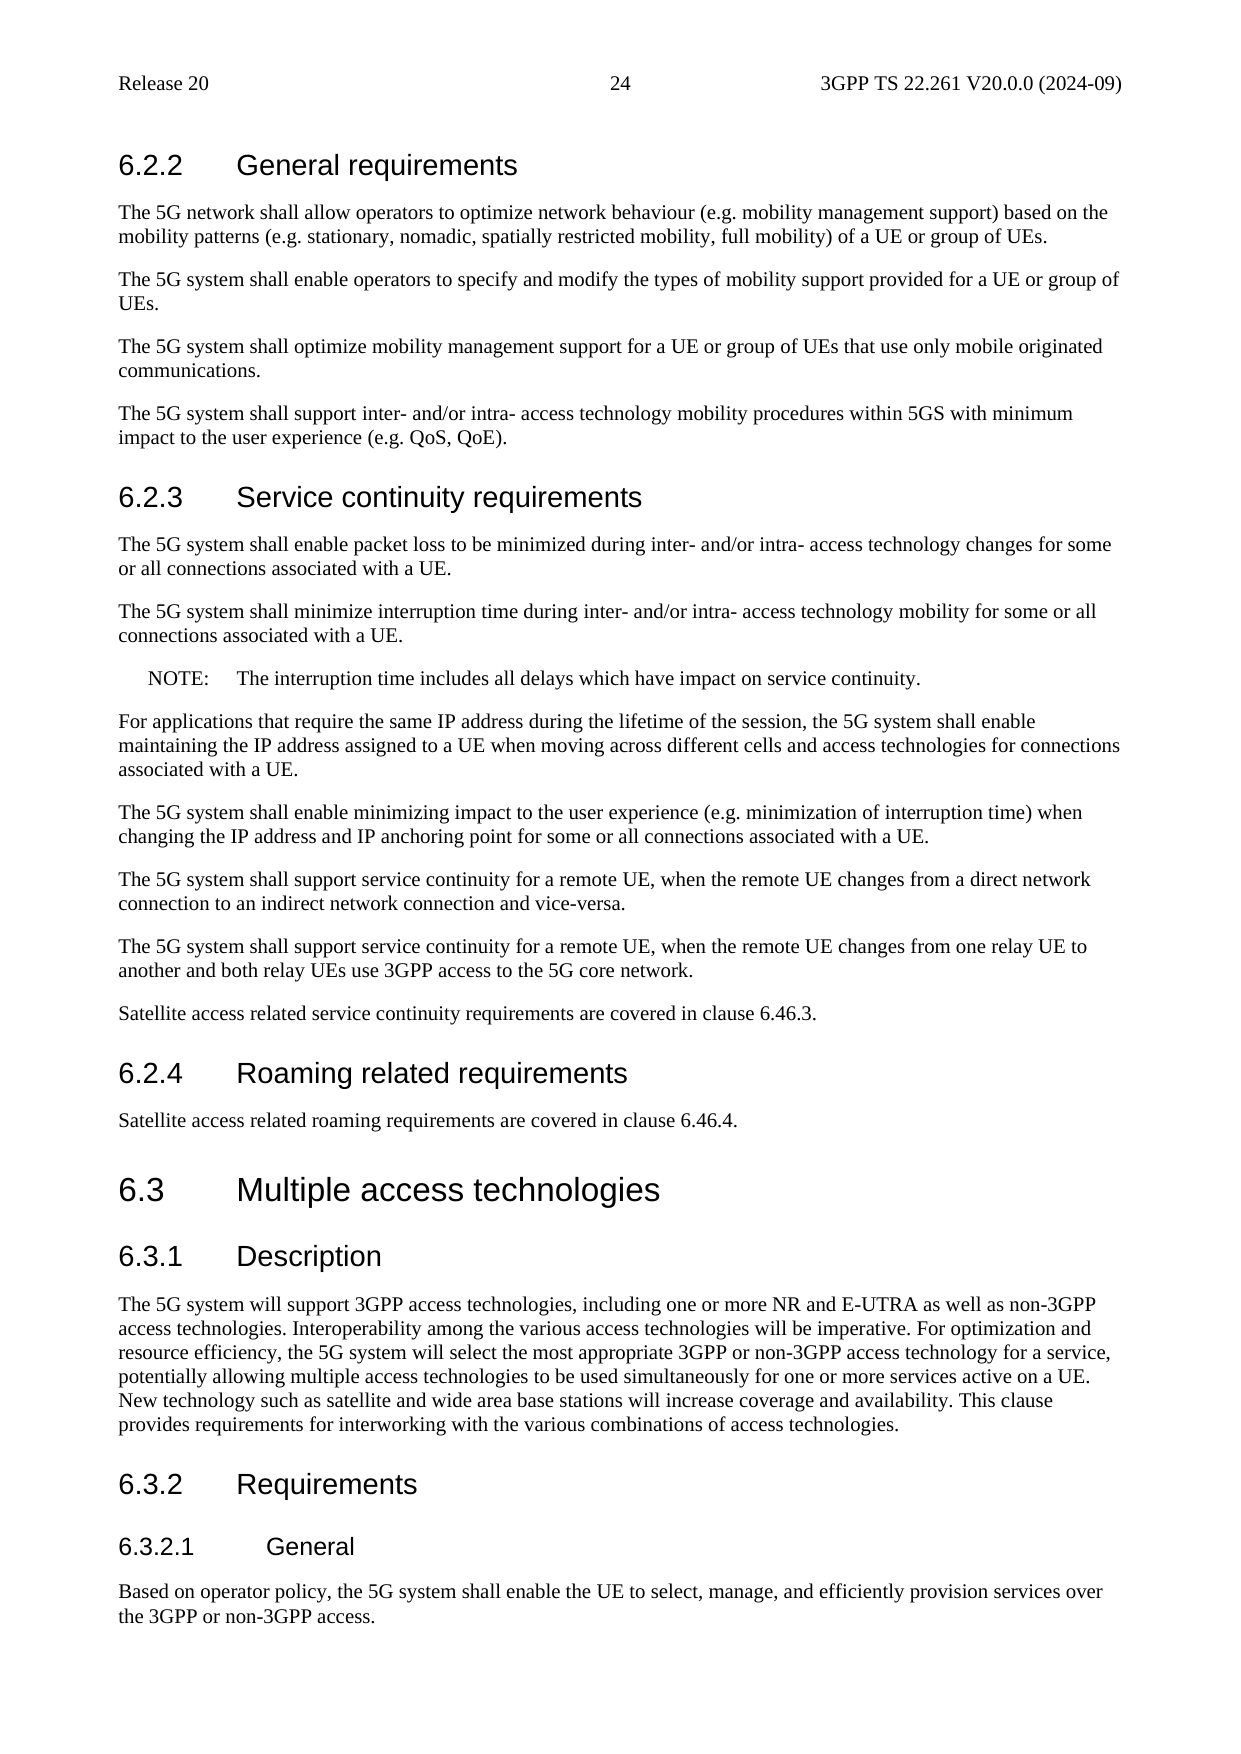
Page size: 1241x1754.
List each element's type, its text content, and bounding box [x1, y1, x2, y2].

text The 5G system shall support inter- and/or intra- access technology mobility procedures within 5GS with minimum impact to the user experience (e.g. QoS, QoE). [118, 401, 1122, 449]
text The 5G network shall allow operators to optimize network behaviour (e.g. mobility management support) based on the mobility patterns (e.g. stationary, nomadic, spatially restricted mobility, full mobility) of a UE or group of UEs. [118, 200, 1122, 248]
subtitle 6.3 Multiple access technologies [118, 1169, 1122, 1208]
subtitle 6.2.4 Roaming related requirements [118, 1056, 1122, 1089]
text Satellite access related service continuity requirements are covered in clause 6.46.3. [118, 1000, 1122, 1024]
text The 5G system shall enable operators to specify and modify the types of mobility support provided for a UE or group of UEs. [118, 267, 1122, 315]
text Satellite access related roaming requirements are covered in clause 6.46.4. [118, 1108, 1122, 1132]
text The 5G system shall support service continuity for a remote UE, when the remote UE changes from one relay UE to another and both relay UEs use 3GPP access to the 5G core network. [118, 933, 1122, 982]
text The 5G system will support 3GPP access technologies, including one or more NR and E-UTRA as well as non-3GPP access technologies. Interoperability among the various access technologies will be imperative. For optimization and resource efficiency, the 5G system will select the most appropriate 3GPP or non-3GPP access technology for a service, potentially allowing multiple access technologies to be used simultaneously for one or more services active on a UE. New technology such as satellite and wide area base stations will increase coverage and availability. This clause provides requirements for interworking with the various combinations of access technologies. [118, 1292, 1122, 1436]
subtitle 6.2.2 General requirements [118, 148, 1122, 181]
text The 5G system shall enable minimizing impact to the user experience (e.g. minimization of interruption time) when changing the IP address and IP anchoring point for some or all connections associated with a UE. [118, 800, 1122, 848]
subtitle 6.3.2 Requirements [118, 1467, 1122, 1501]
text The 5G system shall enable packet loss to be minimized during inter- and/or intra- access technology changes for some or all connections associated with a UE. [118, 532, 1122, 580]
text NOTE: The interruption time includes all delays which have impact on service continuity. [148, 666, 1122, 690]
text Based on operator policy, the 5G system shall enable the UE to select, manage, and efficiently provision services over the 3GPP or non-3GPP access. [118, 1579, 1122, 1628]
subtitle 6.3.1 Description [118, 1239, 1122, 1273]
text The 5G system shall optimize mobility management support for a UE or group of UEs that use only mobile originated communications. [118, 334, 1122, 382]
text For applications that require the same IP address during the lifetime of the session, the 5G system shall enable maintaining the IP address assigned to a UE when moving across different cells and access technologies for connections associated with a UE. [118, 709, 1122, 781]
text The 5G system shall support service continuity for a remote UE, when the remote UE changes from a direct network connection to an indirect network connection and vice-versa. [118, 867, 1122, 915]
subtitle 6.2.3 Service continuity requirements [118, 480, 1122, 513]
subtitle 6.3.2.1 General [118, 1532, 1122, 1561]
text The 5G system shall minimize interruption time during inter- and/or intra- access technology mobility for some or all connections associated with a UE. [118, 599, 1122, 647]
